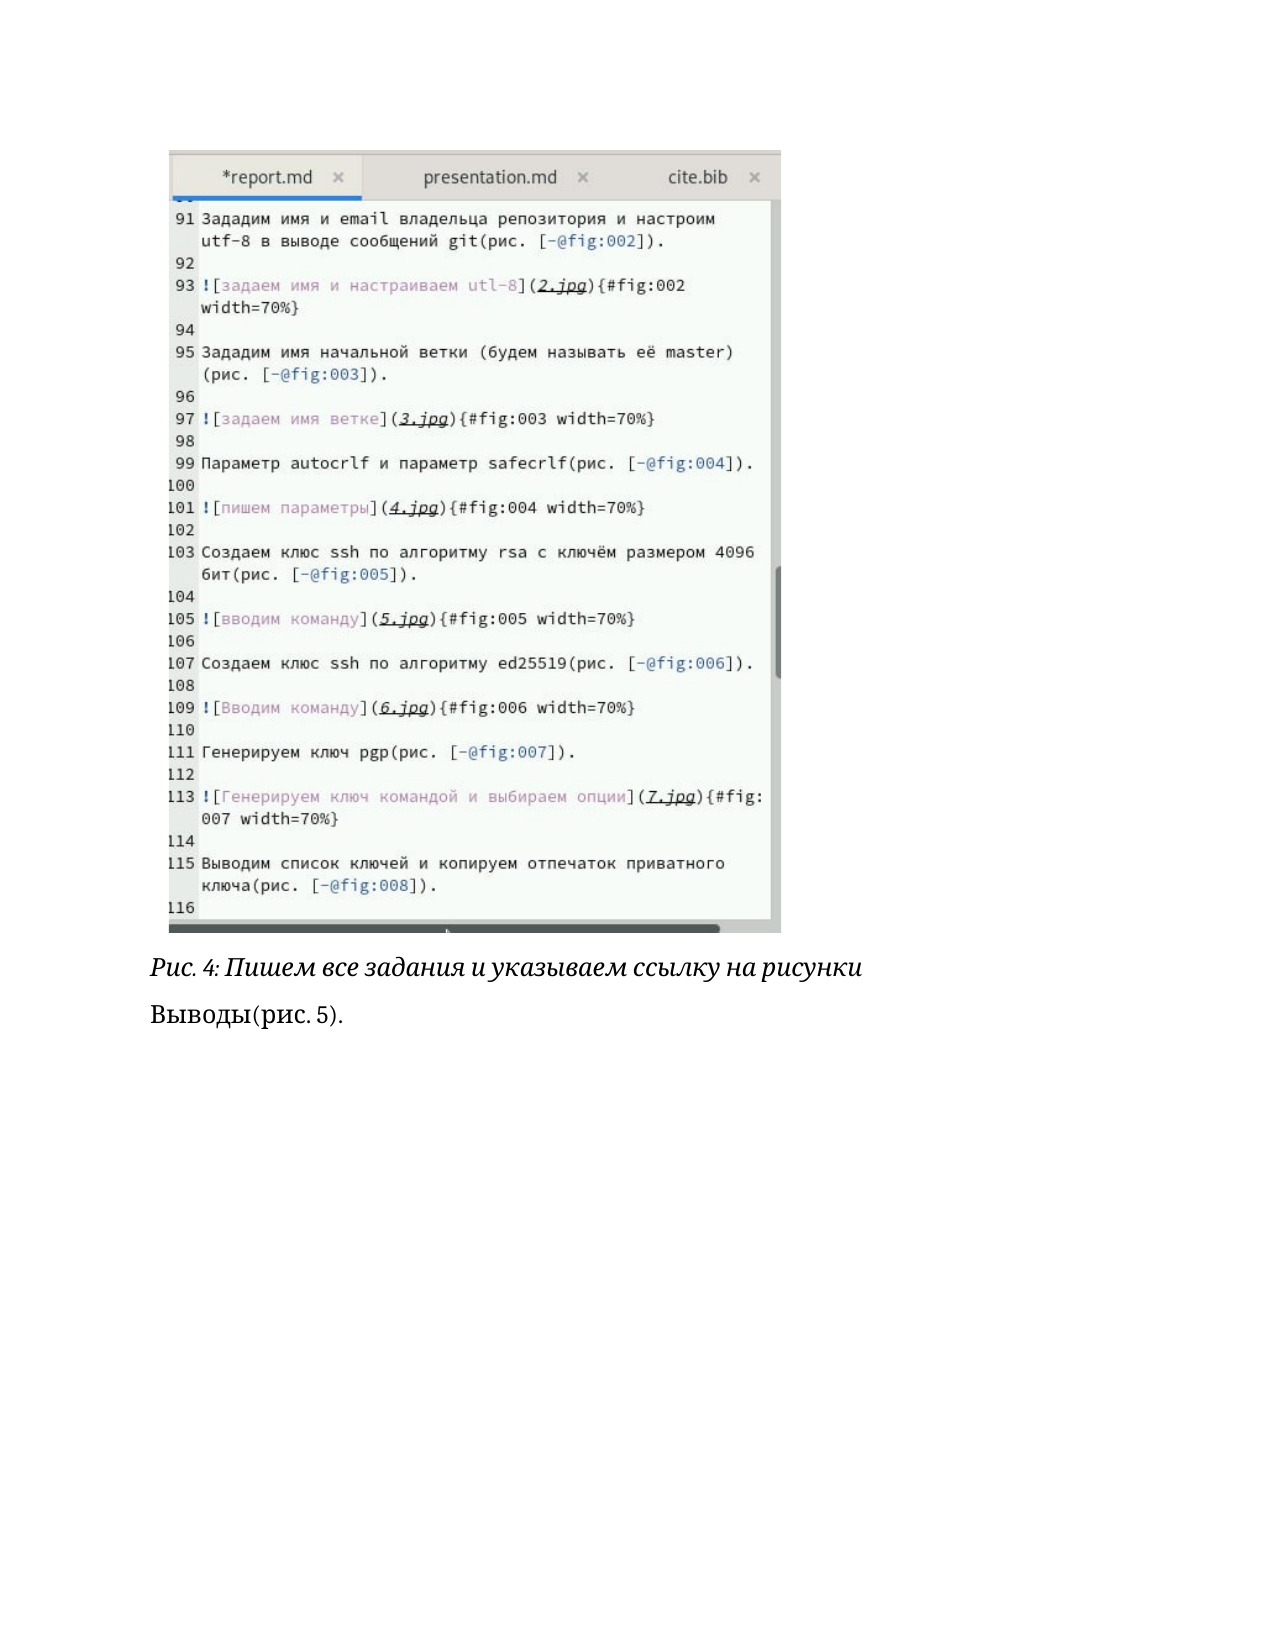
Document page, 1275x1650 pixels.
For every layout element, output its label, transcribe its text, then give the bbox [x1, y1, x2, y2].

text Рис. 4: Пишем все задания и указываем ссылку на рисунки [150, 953, 1125, 982]
text Выводы(рис. 5). [150, 1001, 1125, 1030]
picture [168, 150, 782, 933]
